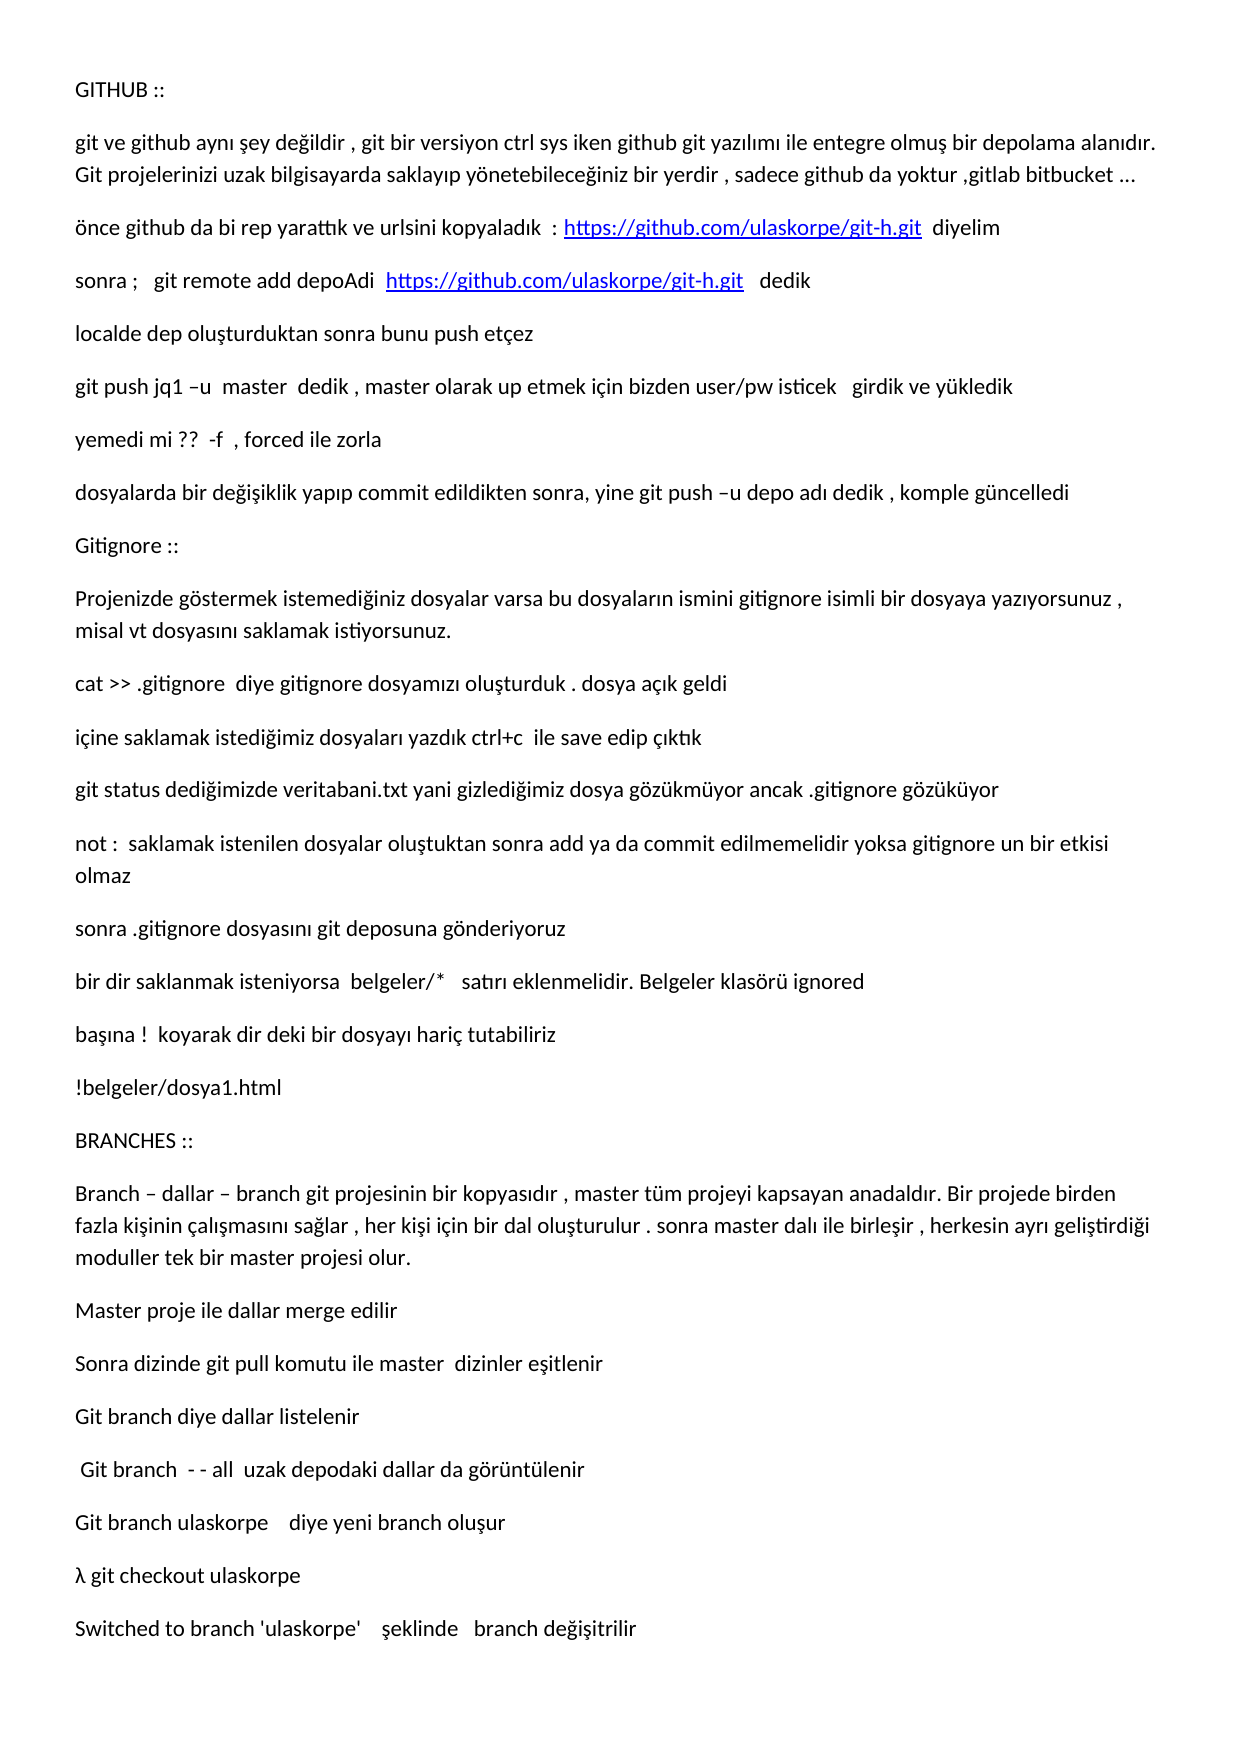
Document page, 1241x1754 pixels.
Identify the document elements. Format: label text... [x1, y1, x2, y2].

text cat >> .gitignore diye gitignore dosyamızı oluşturduk . dosya açık geldi [75, 669, 1165, 698]
text sonra .gitignore dosyasını git deposuna gönderiyoruz [75, 914, 1165, 942]
text git status dediğimizde veritabani.txt yani gizlediğimiz dosya gözükmüyor ancak .gitignore gözüküyor [75, 776, 1165, 804]
text Git branch diye dallar listelenir [75, 1402, 1165, 1430]
text sonra ; git remote add depoAdi https://github.com/ulaskorpe/git-h.git dedik [75, 266, 1165, 294]
text dosyalarda bir değişiklik yapıp commit edildikten sonra, yine git push –u depo adı dedik , komple güncelledi [75, 478, 1165, 506]
text başına ! koyarak dir deki bir dosyayı hariç tutabiliriz [75, 1020, 1165, 1048]
text önce github da bi rep yarattık ve urlsini kopyaladık : https://github.com/ulaskorpe/git-h.git diyelim [75, 213, 1165, 241]
text Master proje ile dallar merge edilir [75, 1296, 1165, 1324]
text GITHUB :: [75, 75, 1165, 103]
text içine saklamak istediğimiz dosyaları yazdık ctrl+c ile save edip çıktık [75, 723, 1165, 751]
text localde dep oluşturduktan sonra bunu push etçez [75, 319, 1165, 347]
text git ve github aynı şey değildir , git bir versiyon ctrl sys iken github git yazılımı ile entegre olmuş bir depolama alanıdır. Git projelerinizi uzak bilgisayarda saklayıp yönetebileceğiniz bir yerdir , sadece github da yoktur ,gitlab bitbucket ... [75, 128, 1165, 188]
text Git branch - - all uzak depodaki dallar da görüntülenir [75, 1455, 1165, 1483]
text !belgeler/dosya1.html [75, 1073, 1165, 1101]
text Projenizde göstermek istemediğiniz dosyalar varsa bu dosyaların ismini gitignore isimli bir dosyaya yazıyorsunuz , misal vt dosyasını saklamak istiyorsunuz. [75, 584, 1165, 644]
text λ git checkout ulaskorpe [75, 1561, 1165, 1589]
text not : saklamak istenilen dosyalar oluştuktan sonra add ya da commit edilmemelidir yoksa gitignore un bir etkisi olmaz [75, 829, 1165, 889]
text Switched to branch 'ulaskorpe' şeklinde branch değişitrilir [75, 1614, 1165, 1642]
text Git branch ulaskorpe diye yeni branch oluşur [75, 1508, 1165, 1536]
text bir dir saklanmak isteniyorsa belgeler/* satırı eklenmelidir. Belgeler klasörü ignored [75, 967, 1165, 995]
text Branch – dallar – branch git projesinin bir kopyasıdır , master tüm projeyi kapsayan anadaldır. Bir projede birden fazla kişinin çalışmasını sağlar , her kişi için bir dal oluşturulur . sonra master dalı ile birleşir , herkesin ayrı geliştirdiği moduller tek bir master projesi olur. [75, 1179, 1165, 1271]
text yemedi mi ?? -f , forced ile zorla [75, 425, 1165, 453]
text BRANCHES :: [75, 1126, 1165, 1154]
text git push jq1 –u master dedik , master olarak up etmek için bizden user/pw isticek girdik ve yükledik [75, 372, 1165, 400]
text Sonra dizinde git pull komutu ile master dizinler eşitlenir [75, 1349, 1165, 1377]
text Gitignore :: [75, 531, 1165, 559]
